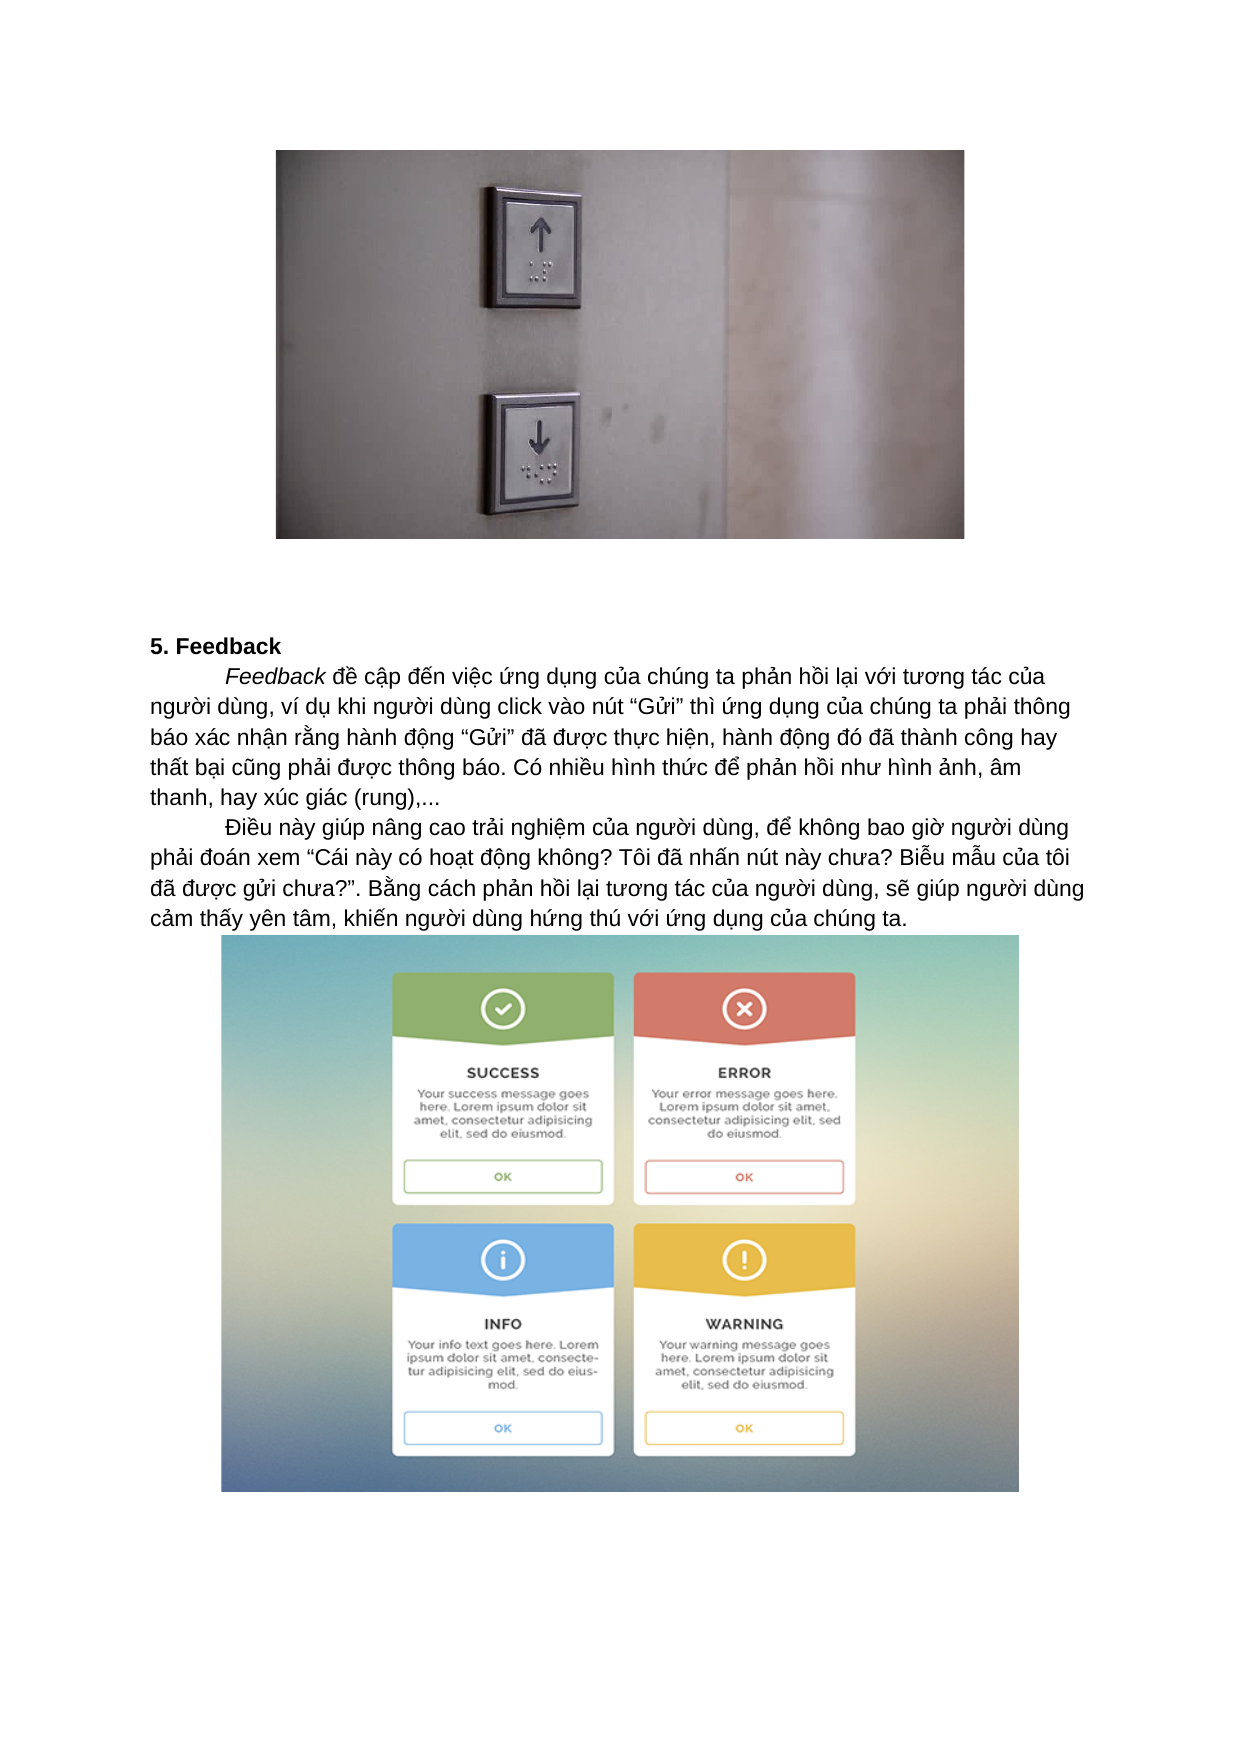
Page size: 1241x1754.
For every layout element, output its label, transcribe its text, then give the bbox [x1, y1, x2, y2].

picture [221, 935, 1019, 1492]
picture [275, 150, 965, 539]
text 5. Feedback [150, 633, 1090, 659]
text Điều này giúp nâng cao trải nghiệm của người dùng, để không bao giờ người dùng phải đoán xem “Cái này có hoạt động không? Tôi đã nhấn nút này chưa? Biễu mẫu của tôi đã được gửi chưa?”. Bằng cách phản hồi lại tương tác của người dùng, sẽ giúp người dùng cảm thấy yên tâm, khiến người dùng hứng thú với ứng dụng của chúng ta. [150, 814, 1090, 931]
text Feedback đề cập đến việc ứng dụng của chúng ta phản hồi lại với tương tác của người dùng, ví dụ khi người dùng click vào nút “Gửi” thì ứng dụng của chúng ta phải thông báo xác nhận rằng hành động “Gửi” đã được thực hiện, hành động đó đã thành công hay thất bại cũng phải được thông báo. Có nhiều hình thức để phản hồi như hình ảnh, âm thanh, hay xúc giác (rung),... [150, 663, 1090, 810]
